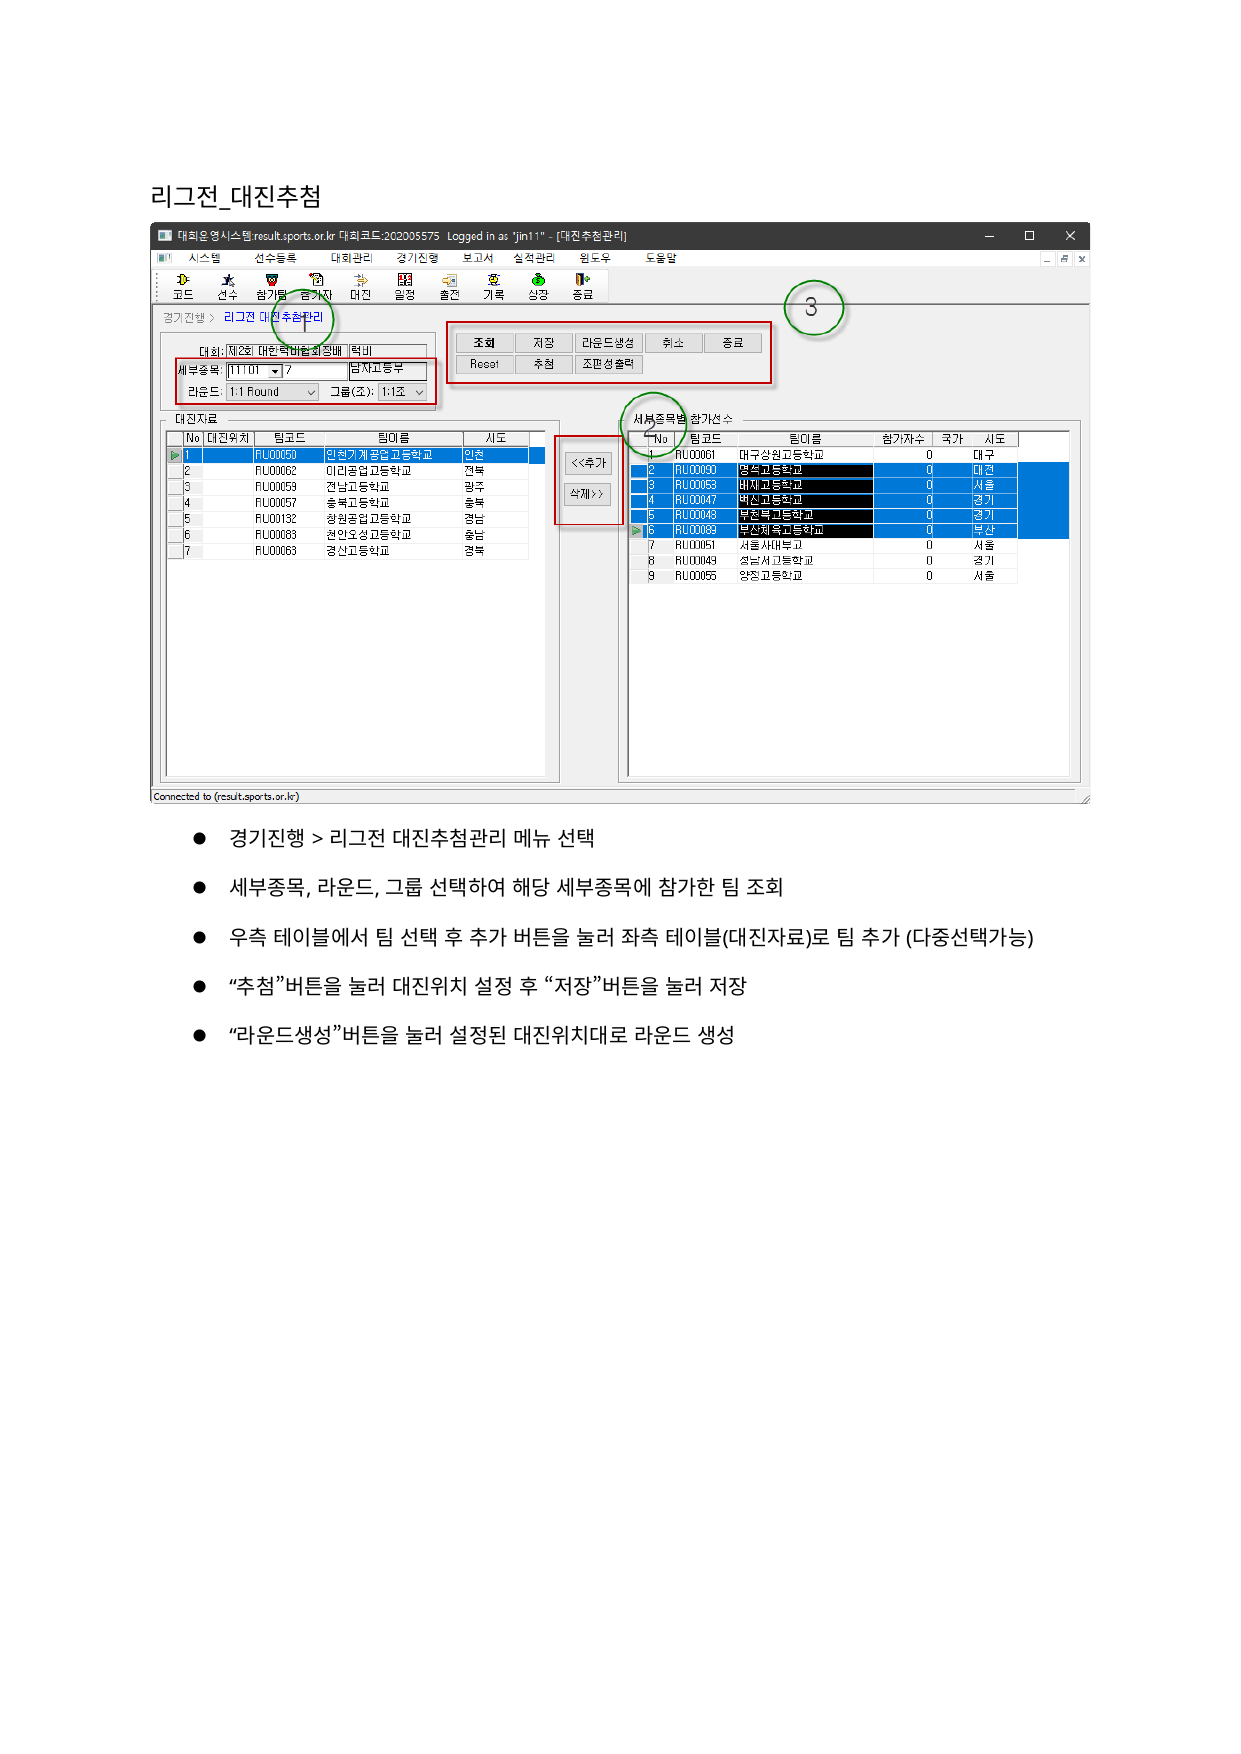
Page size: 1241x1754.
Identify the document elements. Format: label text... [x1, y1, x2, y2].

list 경기진행 > 리그전 대진추첨관리 메뉴 선택 [192, 822, 1090, 853]
list “라운드생성”버튼을 눌러 설정된 대진위치대로 라운드 생성 [192, 1020, 1090, 1050]
picture [150, 222, 1091, 804]
list 세부종목, 라운드, 그룹 선택하여 해당 세부종목에 참가한 팀 조회 [192, 872, 1090, 902]
list 우측 테이블에서 팀 선택 후 추가 버튼을 눌러 좌측 테이블(대진자료)로 팀 추가 (다중선택가능) [192, 921, 1090, 951]
list “추첨”버튼을 눌러 대진위치 설정 후 “저장”버튼을 눌러 저장 [192, 970, 1090, 1001]
subtitle 리그전_대진추첨 [150, 177, 1090, 213]
